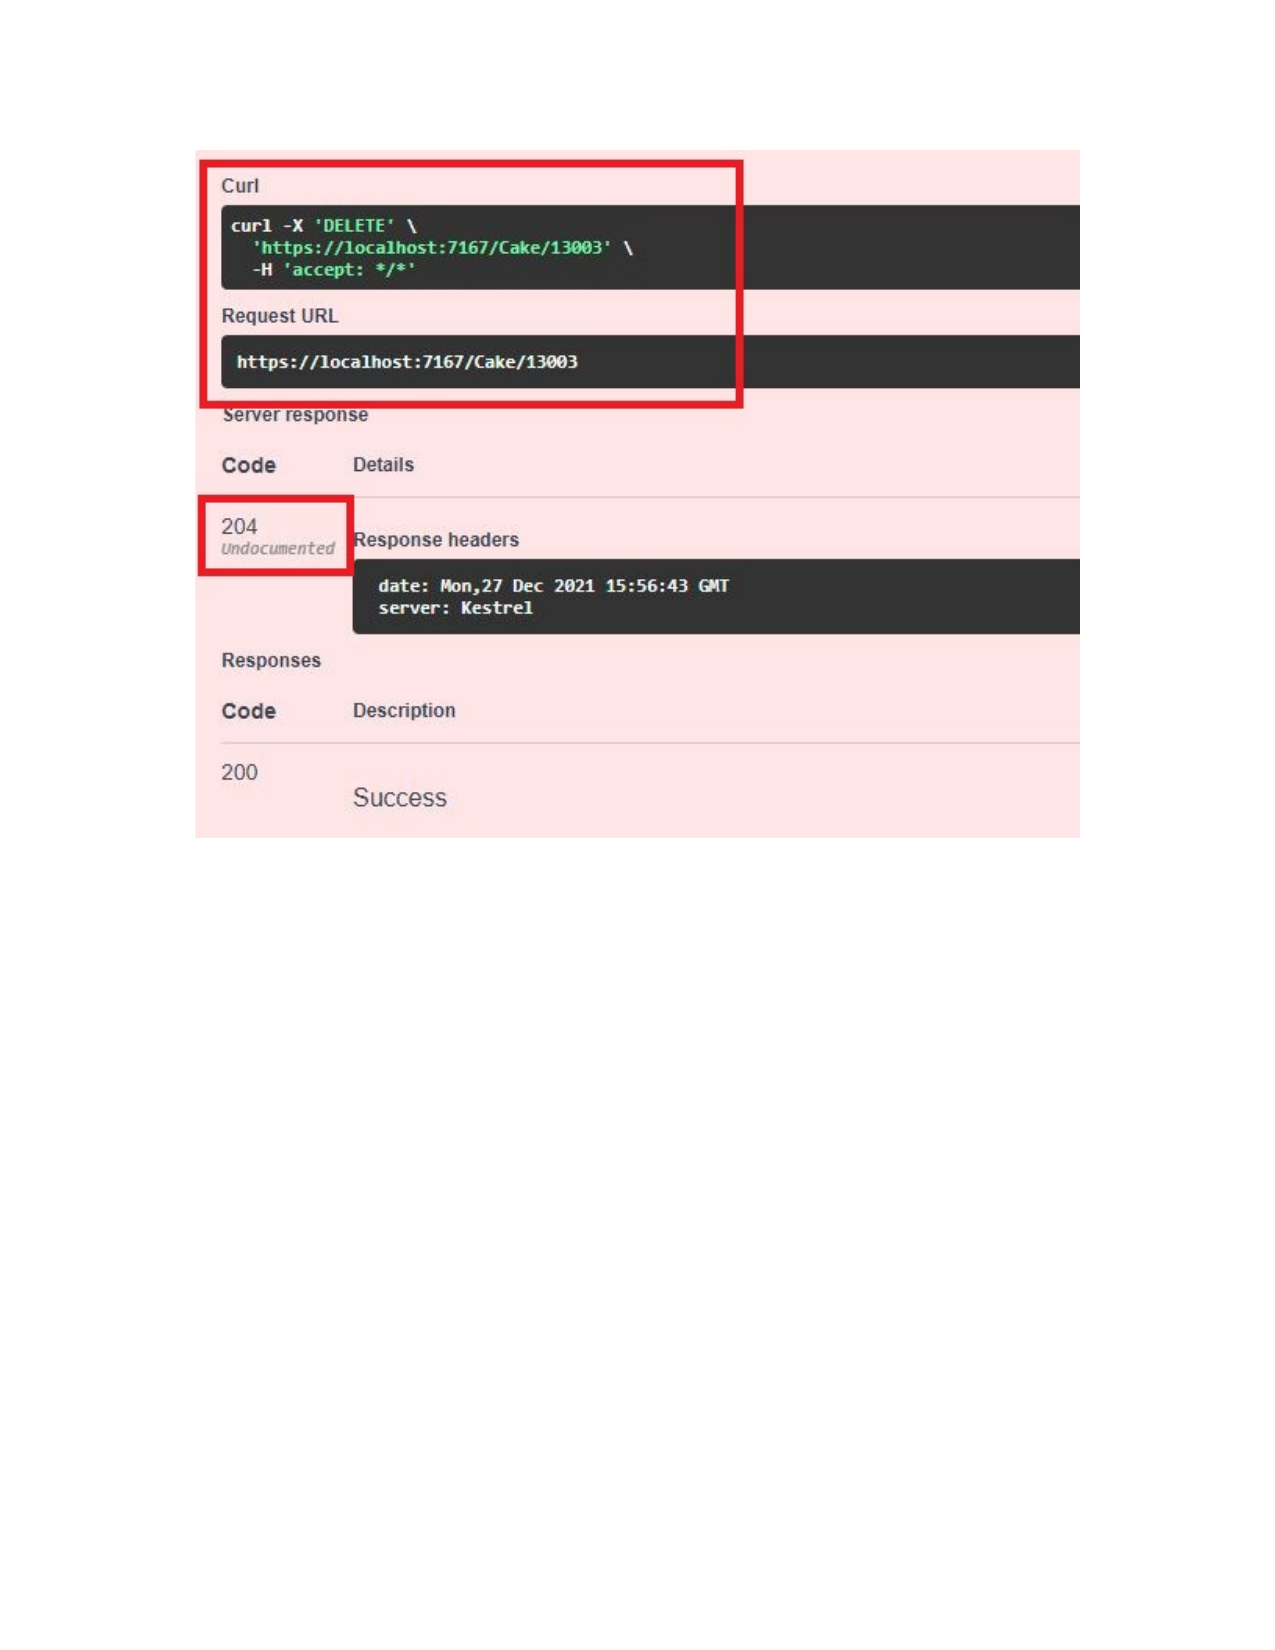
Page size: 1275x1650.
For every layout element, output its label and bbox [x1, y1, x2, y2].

picture [195, 150, 1080, 838]
